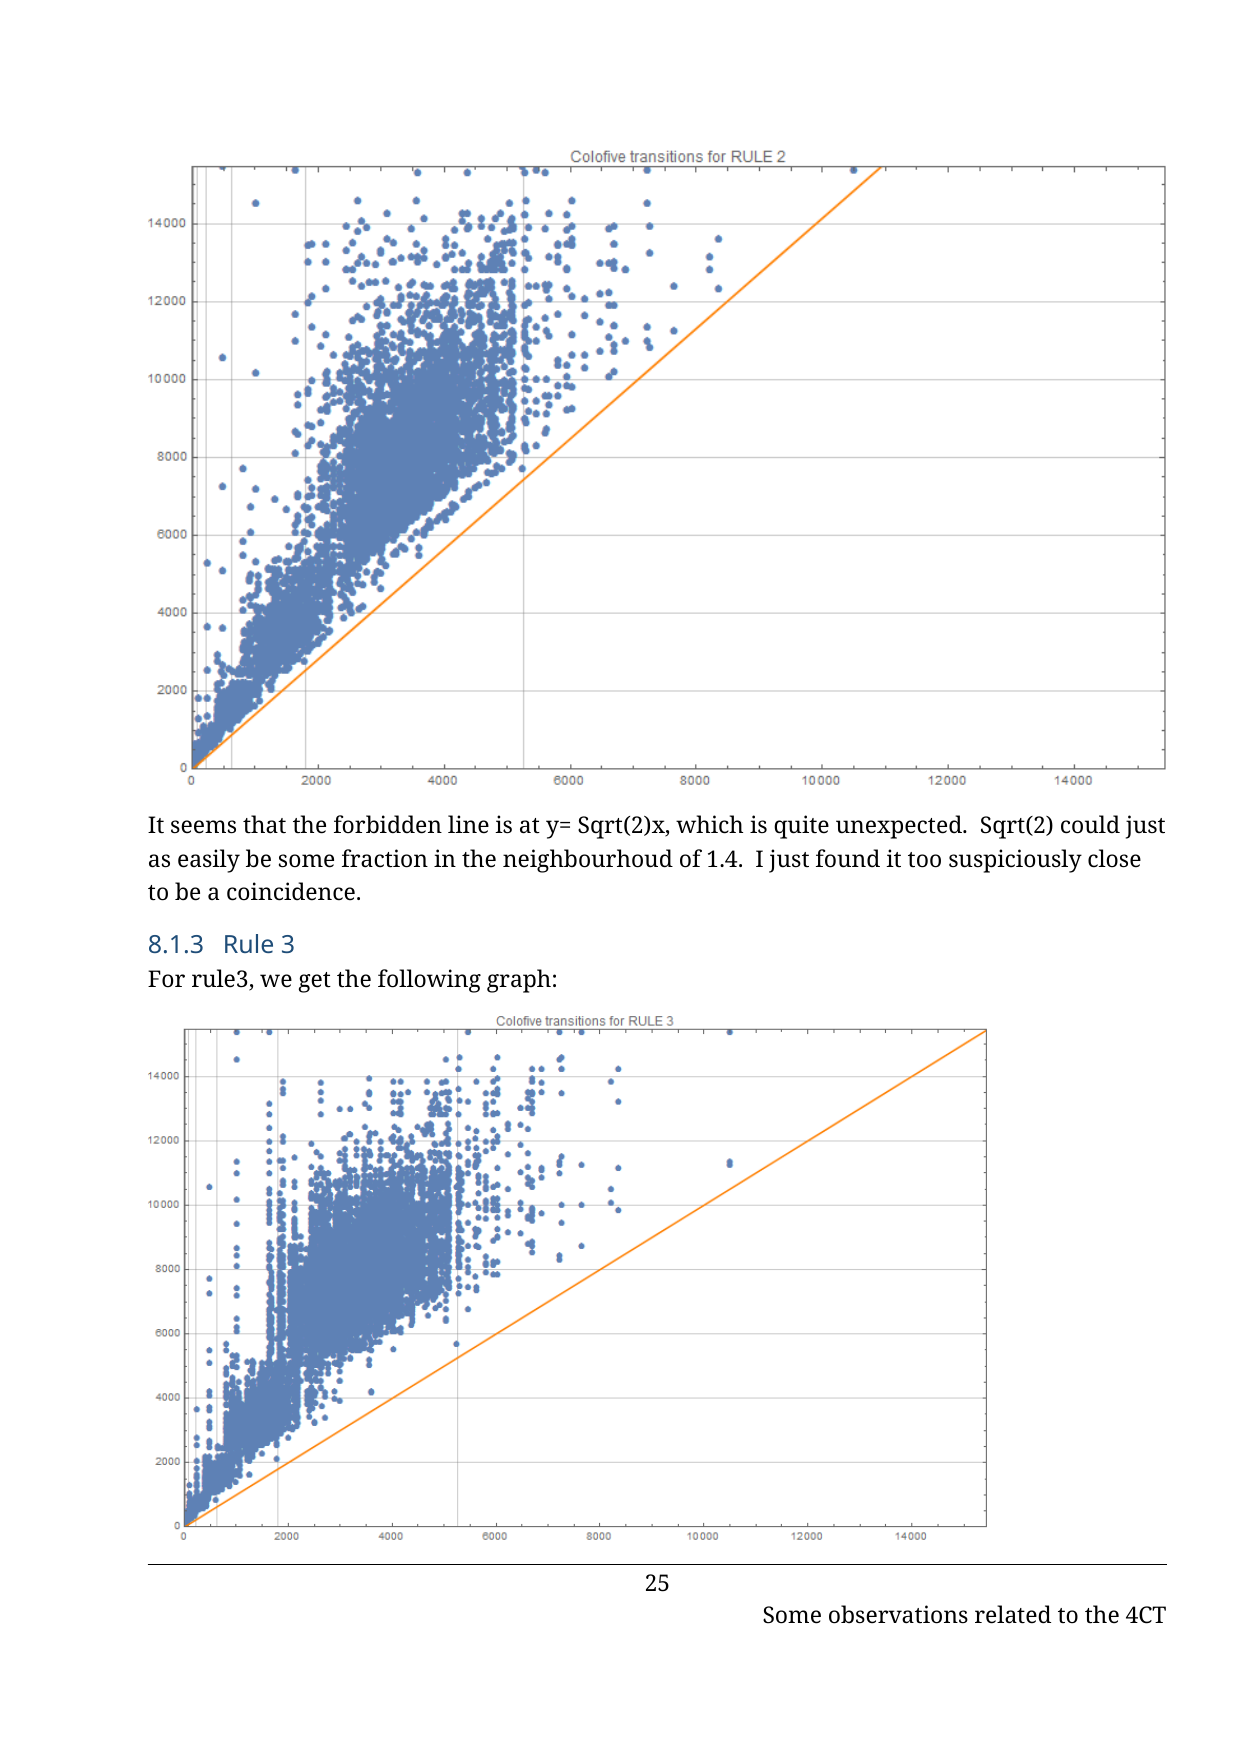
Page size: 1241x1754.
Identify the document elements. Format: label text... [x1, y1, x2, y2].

subtitle Rule 3 [148, 927, 1167, 961]
picture [147, 1013, 988, 1544]
text For rule3, we get the following graph: [148, 963, 1167, 995]
text It seems that the forbidden line is at y= Sqrt(2)x, which is quite unexpected. Sqrt(2) could just as easily be some fraction in the neighbourhoud of 1.4. I just found it too suspiciously close to be a coincidence. [148, 809, 1167, 907]
picture [147, 147, 1167, 790]
